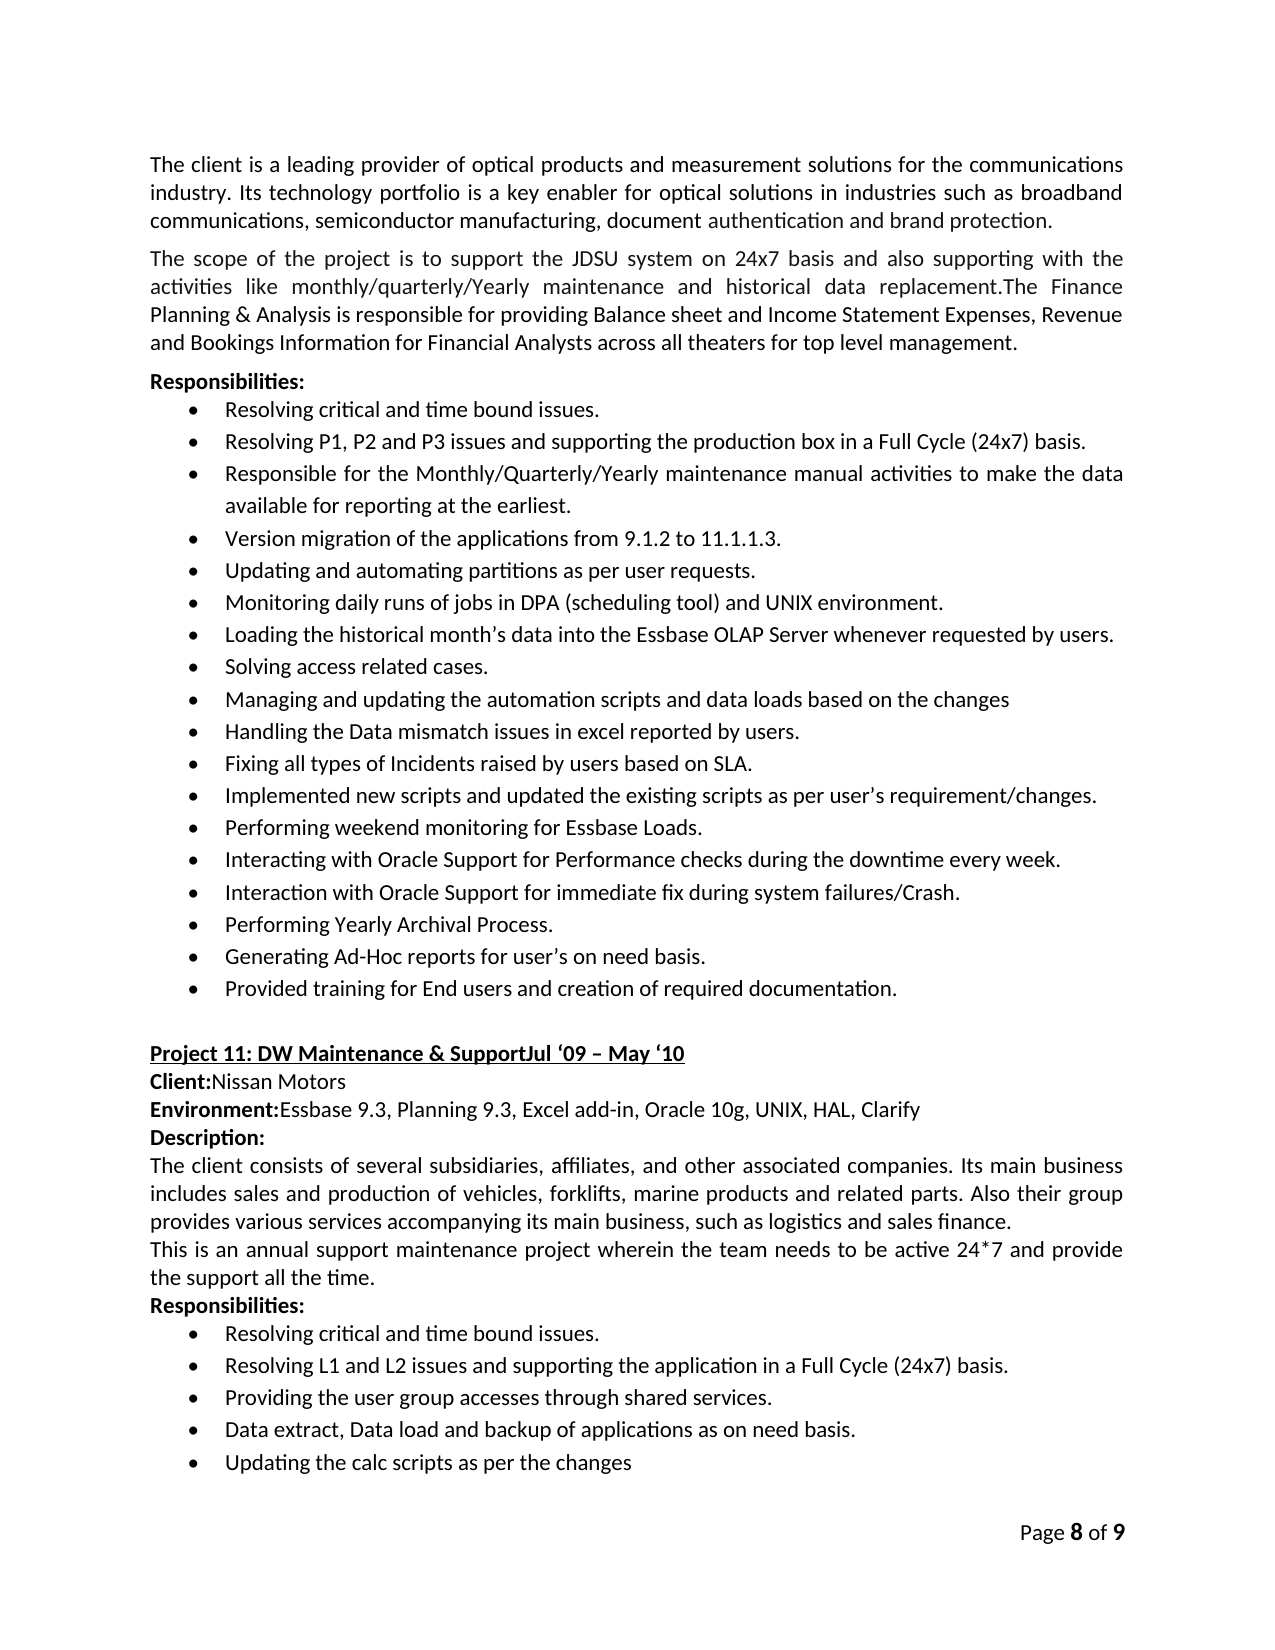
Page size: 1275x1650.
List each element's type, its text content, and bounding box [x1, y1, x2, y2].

text Responsibilities: [150, 367, 1125, 395]
list Solving access related cases. [187, 652, 1125, 681]
list Providing the user group accesses through shared services. [187, 1383, 1125, 1411]
list Loading the historical month’s data into the Essbase OLAP Server whenever requested by users. [187, 620, 1125, 648]
list Data extract, Data load and backup of applications as on need basis. [187, 1416, 1125, 1443]
list Version migration of the applications from 9.1.2 to 11.1.1.3. [187, 524, 1125, 552]
list Provided training for End users and creation of required documentation. [187, 974, 1125, 1002]
text This is an annual support maintenance project wherein the team needs to be active 24*7 and provide the support all the time. [150, 1235, 1125, 1291]
list Performing Yearly Archival Process. [187, 910, 1125, 938]
list Updating and automating partitions as per user requests. [187, 556, 1125, 584]
list Resolving critical and time bound issues. [187, 395, 1125, 423]
text Description: [150, 1123, 1125, 1151]
text Environment:Essbase 9.3, Planning 9.3, Excel add-in, Oracle 10g, UNIX, HAL, Clarify [150, 1095, 1125, 1123]
list Fixing all types of Incidents raised by users based on SLA. [187, 749, 1125, 777]
text Responsibilities: [150, 1291, 1125, 1319]
list Responsible for the Monthly/Quarterly/Yearly maintenance manual activities to make the data available for reporting at the earliest. [187, 459, 1125, 519]
list Interaction with Oracle Support for immediate fix during system failures/Crash. [187, 878, 1125, 906]
list Implemented new scripts and updated the existing scripts as per user’s requirement/changes. [187, 781, 1125, 809]
list Generating Ad-Hoc reports for user’s on need basis. [187, 942, 1125, 970]
list Resolving P1, P2 and P3 issues and supporting the production box in a Full Cycle (24x7) basis. [187, 427, 1125, 455]
text The scope of the project is to support the JDSU system on 24x7 basis and also supporting with the activities like monthly/quarterly/Yearly maintenance and historical data replacement.The Finance Planning & Analysis is responsible for providing Balance sheet and Income Statement Expenses, Revenue and Bookings Information for Financial Analysts across all theaters for top level management. [150, 244, 1125, 357]
list Performing weekend monitoring for Essbase Loads. [187, 813, 1125, 841]
list Interacting with Oracle Support for Performance checks during the downtime every week. [187, 846, 1125, 874]
text Client:Nissan Motors [150, 1067, 1125, 1095]
list Monitoring daily runs of jobs in DPA (scheduling tool) and UNIX environment. [187, 588, 1125, 616]
list Managing and updating the automation scripts and data loads based on the changes [187, 685, 1125, 713]
text The client consists of several subsidiaries, affiliates, and other associated companies. Its main business includes sales and production of vehicles, forklifts, marine products and related parts. Also their group provides various services accompanying its main business, such as logistics and sales finance. [150, 1151, 1125, 1235]
list Resolving critical and time bound issues. [187, 1319, 1125, 1347]
text The client is a leading provider of optical products and measurement solutions for the communications industry. Its technology portfolio is a key enabler for optical solutions in industries such as broadband communications, semiconductor manufacturing, document authentication and brand protection. [150, 150, 1125, 234]
list Updating the calc scripts as per the changes [187, 1448, 1125, 1476]
list Handling the Data mismatch issues in excel reported by users. [187, 717, 1125, 745]
text Project 11: DW Maintenance & SupportJul ‘09 – May ‘10 [150, 1039, 1125, 1067]
list Resolving L1 and L2 issues and supporting the application in a Full Cycle (24x7) basis. [187, 1351, 1125, 1379]
